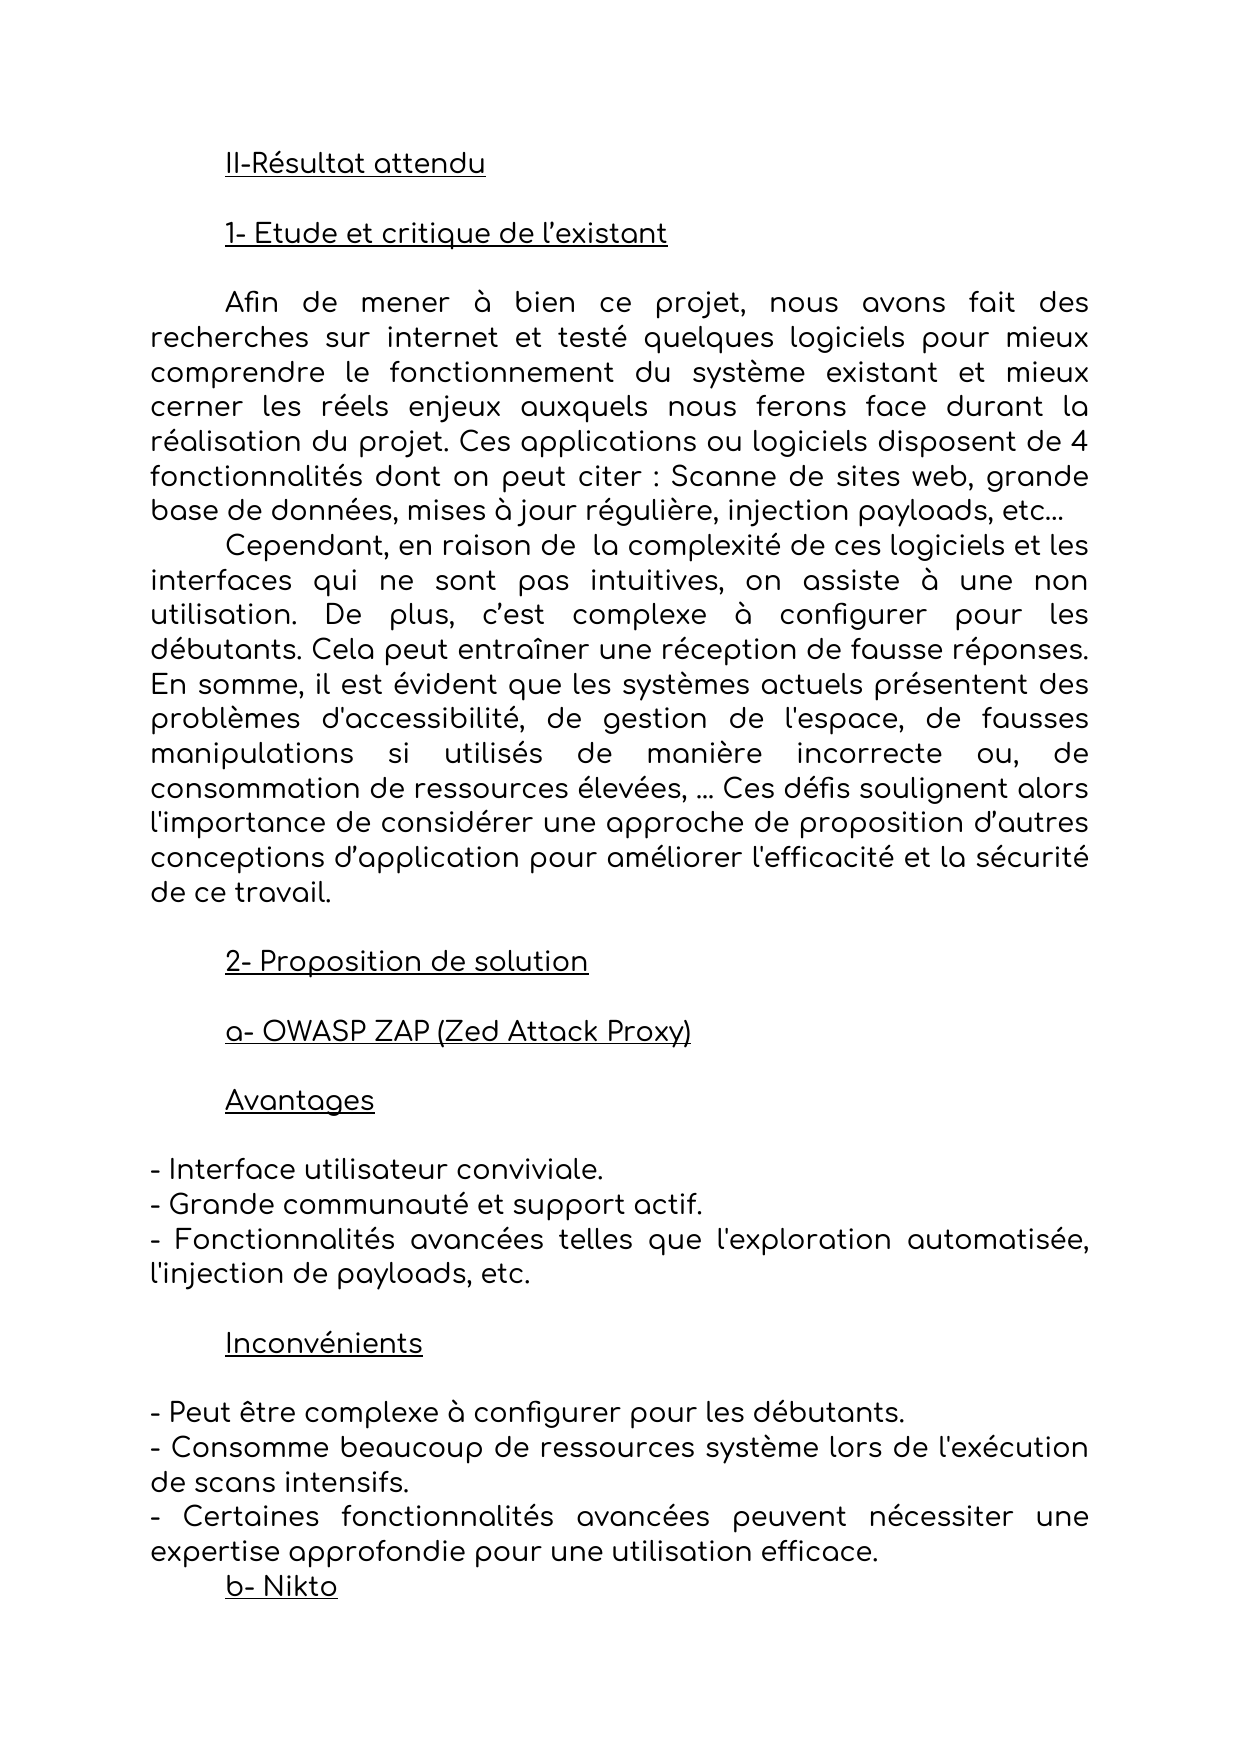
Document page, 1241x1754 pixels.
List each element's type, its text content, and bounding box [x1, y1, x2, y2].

text Cependant, en raison de la complexité de ces logiciels et les interfaces qui ne sont pas intuitives, on assiste à une non utilisation. De plus, c’est complexe à configurer pour les débutants. Cela peut entraîner une réception de fausse réponses. En somme, il est évident que les systèmes actuels présentent des problèmes d'accessibilité, de gestion de l'espace, de fausses manipulations si utilisés de manière incorrecte ou, de consommation de ressources élevées, ... Ces défis soulignent alors l'importance de considérer une approche de proposition d’autres conceptions d’application pour améliorer l'efficacité et la sécurité de ce travail. [150, 532, 1090, 909]
text - Fonctionnalités avancées telles que l'exploration automatisée, l'injection de payloads, etc. [150, 1225, 1090, 1290]
text Avantages [150, 1087, 1090, 1117]
text a- OWASP ZAP (Zed Attack Proxy) [150, 1017, 1090, 1047]
text b- Nikto [225, 1572, 1090, 1602]
text 1- Etude et critique de l’existant [150, 219, 1090, 249]
text II-Résultat attendu [225, 150, 1090, 180]
text Inconvénients [150, 1329, 1090, 1359]
text - Peut être complexe à configurer pour les débutants. [150, 1399, 1090, 1429]
text 2- Proposition de solution [150, 948, 1090, 978]
text - Consomme beaucoup de ressources système lors de l'exécution de scans intensifs. [150, 1433, 1090, 1498]
text - Certaines fonctionnalités avancées peuvent nécessiter une expertise approfondie pour une utilisation efficace. [150, 1503, 1090, 1568]
text - Grande communauté et support actif. [150, 1191, 1090, 1221]
text - Interface utilisateur conviviale. [150, 1156, 1090, 1186]
text Afin de mener à bien ce projet, nous avons fait des recherches sur internet et testé quelques logiciels pour mieux comprendre le fonctionnement du système existant et mieux cerner les réels enjeux auxquels nous ferons face durant la réalisation du projet. Ces applications ou logiciels disposent de 4 fonctionnalités dont on peut citer : Scanne de sites web, grande base de données, mises à jour régulière, injection payloads, etc… [150, 289, 1090, 527]
